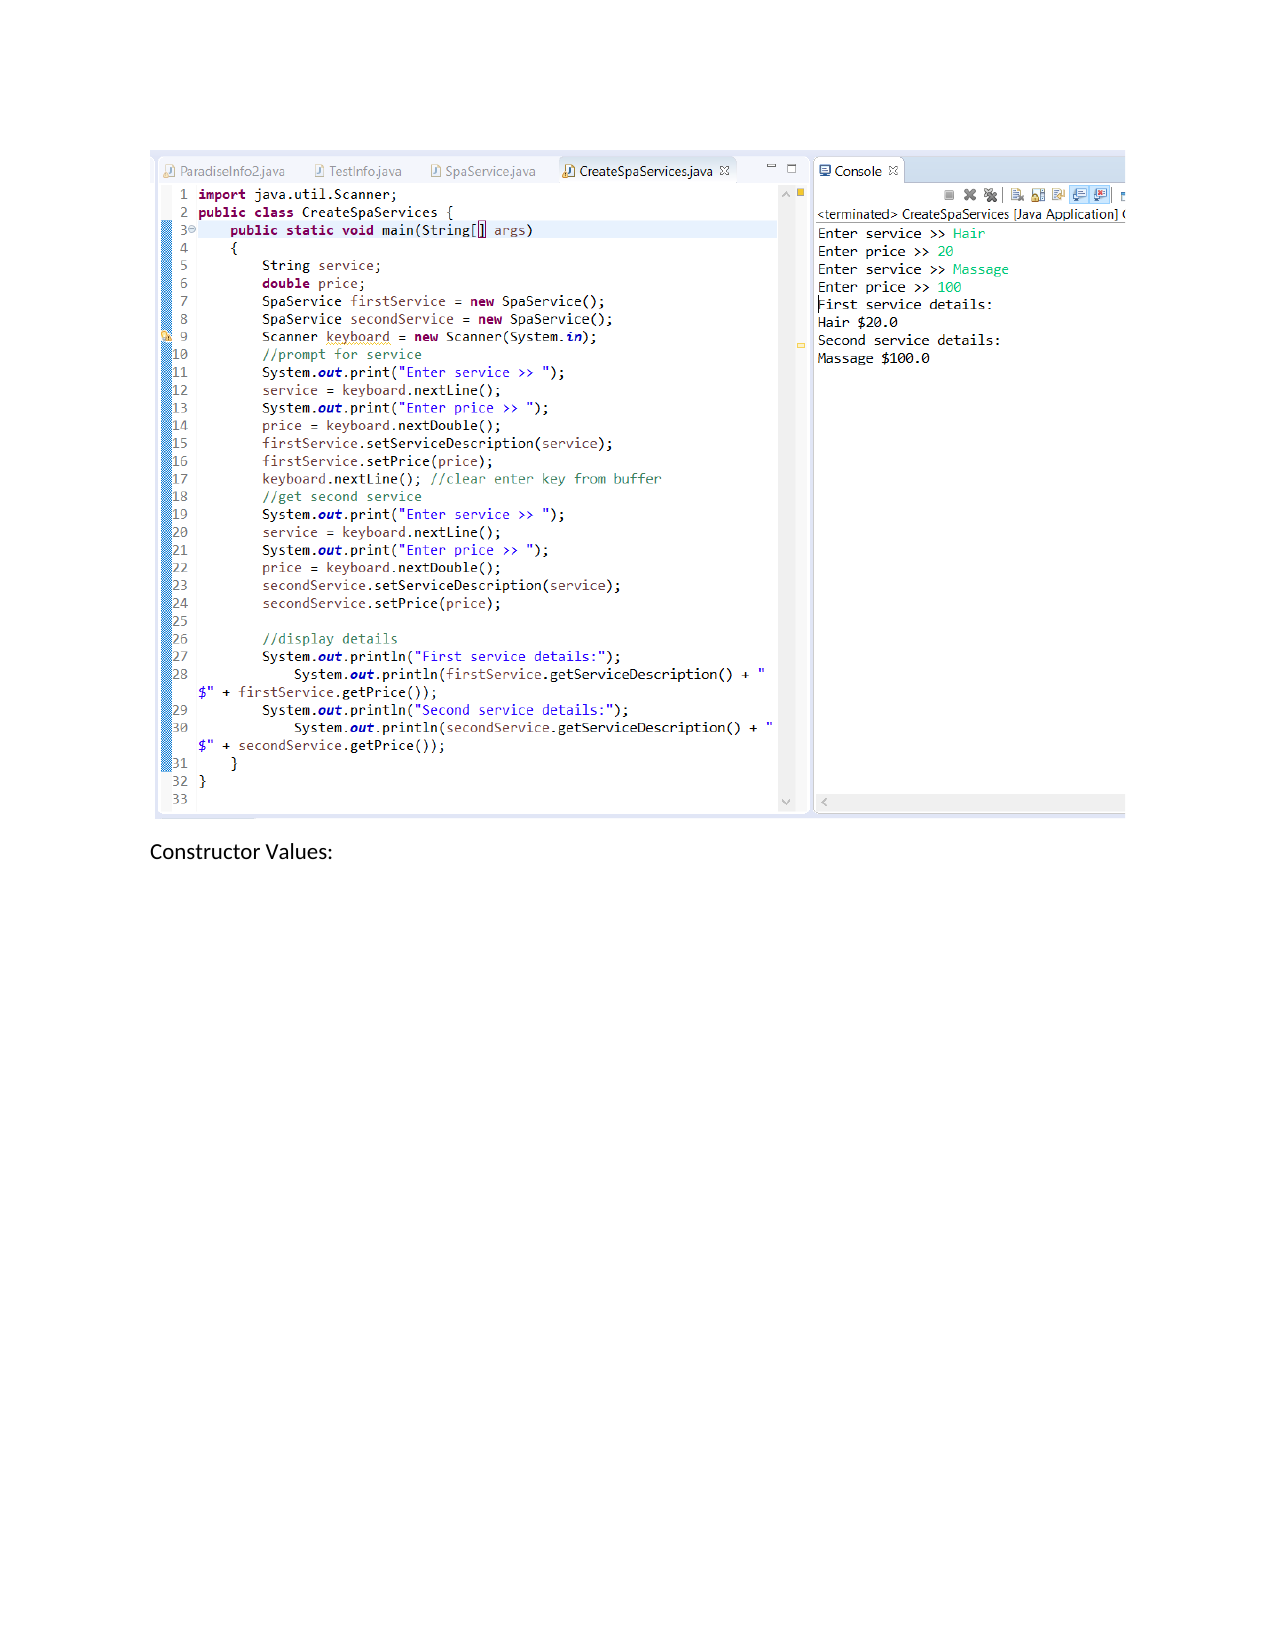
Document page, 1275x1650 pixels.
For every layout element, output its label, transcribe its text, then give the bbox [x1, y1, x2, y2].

text Constructor Values: [150, 837, 1125, 865]
picture [150, 150, 1125, 819]
